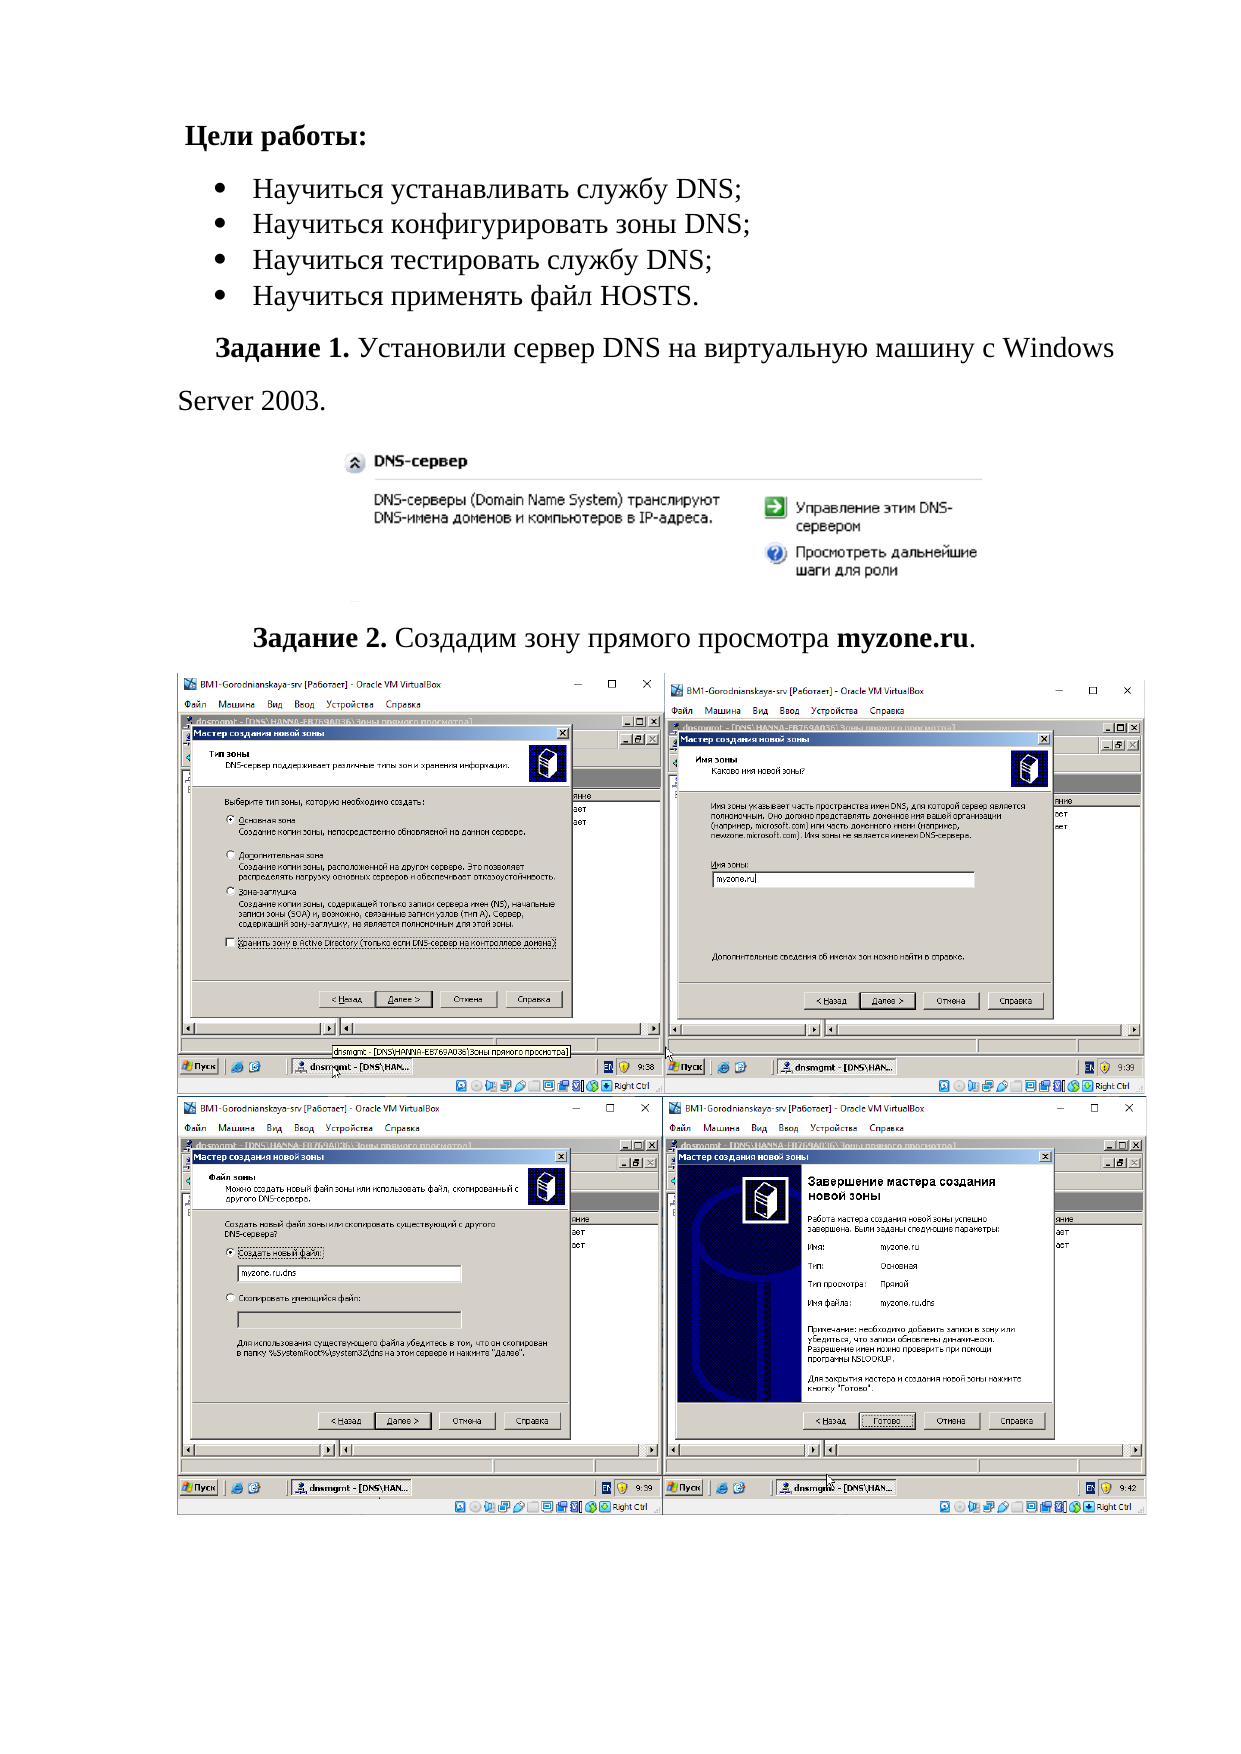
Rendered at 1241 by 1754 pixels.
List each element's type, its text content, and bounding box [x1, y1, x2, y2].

text Цели работы: [177, 118, 1152, 152]
picture [322, 435, 1007, 602]
text Задание 2. Создадим зону прямого просмотра myzone.ru. [177, 620, 1152, 654]
text Задание 1. Установили сервер DNS на виртуальную машину с Windows [177, 330, 1152, 364]
list Научиться применять файл HOSTS. [215, 278, 1152, 311]
list Научиться устанавливать службу DNS; [215, 171, 1152, 204]
picture [177, 1096, 1147, 1515]
text Server 2003. [177, 383, 1152, 416]
picture [177, 673, 1145, 1094]
list Научиться тестировать службу DNS; [215, 242, 1152, 276]
list Научиться конфигурировать зоны DNS; [215, 207, 1152, 240]
